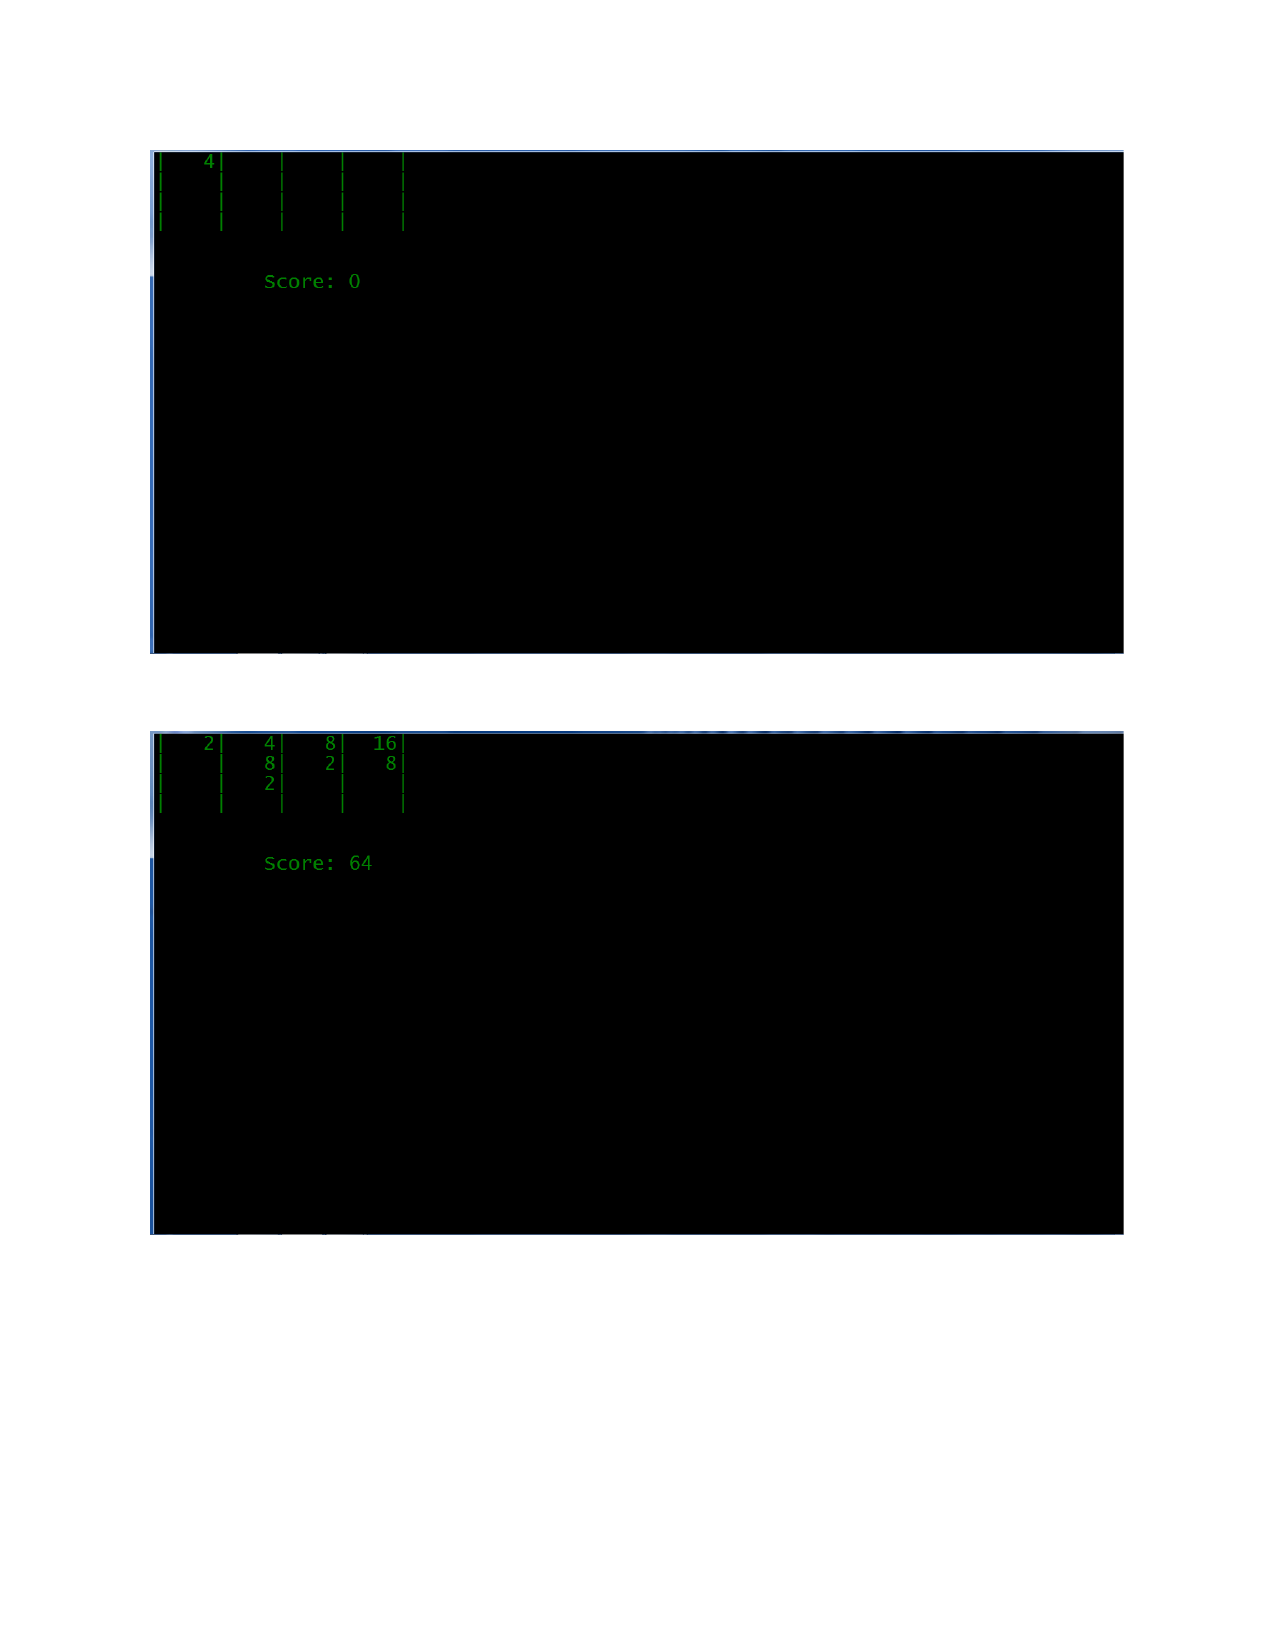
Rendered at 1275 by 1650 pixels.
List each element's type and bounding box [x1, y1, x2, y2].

picture [150, 731, 1124, 1235]
picture [150, 150, 1124, 654]
